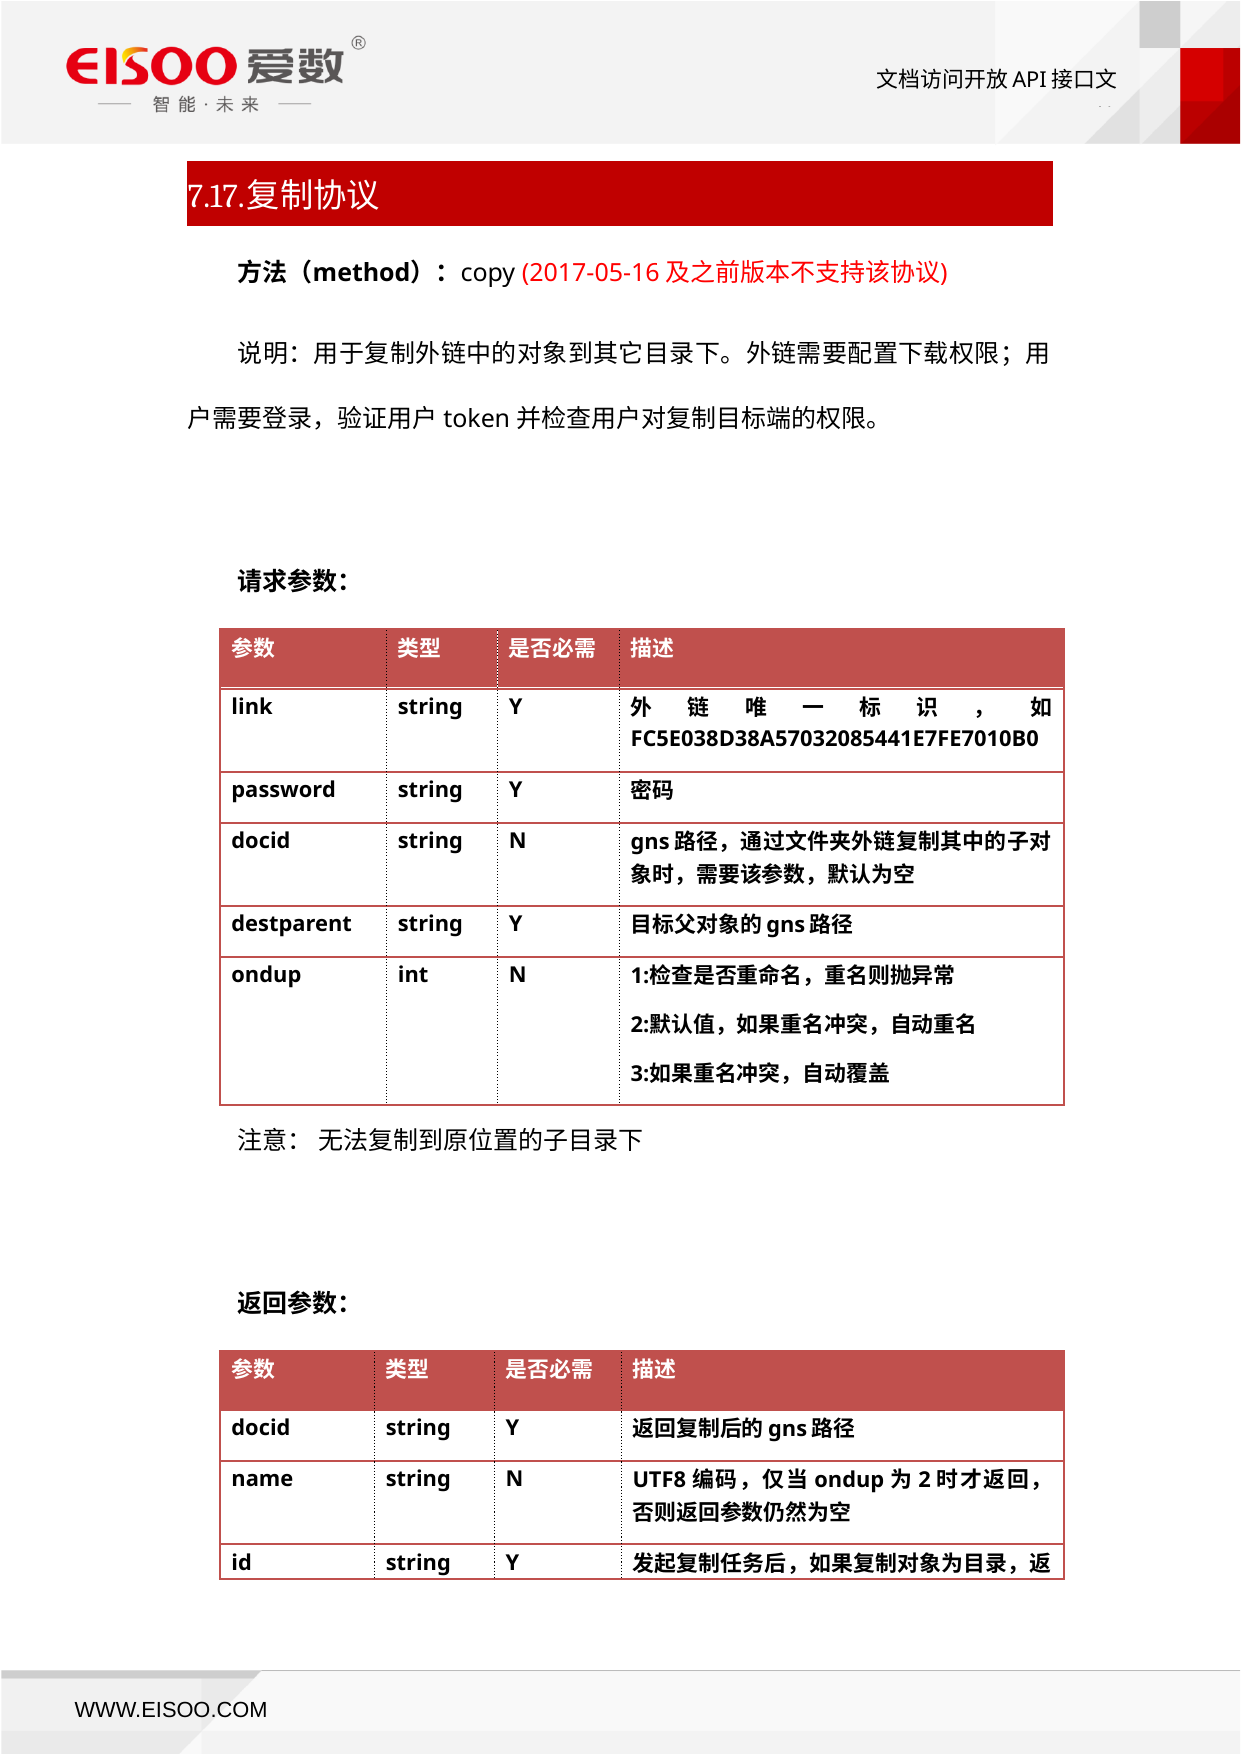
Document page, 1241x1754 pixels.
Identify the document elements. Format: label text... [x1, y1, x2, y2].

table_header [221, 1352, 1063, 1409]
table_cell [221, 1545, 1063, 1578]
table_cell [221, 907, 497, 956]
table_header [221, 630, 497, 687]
text 请求参数： [187, 547, 1053, 612]
text 说明：用于复制外链中的对象到其它目录下。外链需要配置下载权限；用户需要登录，验证用户 token 并检查用户对复制目标端的权限。 [187, 319, 1053, 449]
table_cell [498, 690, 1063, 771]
text 返回参数： [187, 1269, 1053, 1334]
text 方法（method）：copy (2017-05-16及之前版本不支持该协议) [187, 238, 1053, 303]
list 复制协议 [187, 161, 1053, 226]
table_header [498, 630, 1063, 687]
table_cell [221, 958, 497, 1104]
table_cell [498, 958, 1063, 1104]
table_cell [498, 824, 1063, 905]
text 注意： 无法复制到原位置的子目录下 [187, 1106, 1053, 1171]
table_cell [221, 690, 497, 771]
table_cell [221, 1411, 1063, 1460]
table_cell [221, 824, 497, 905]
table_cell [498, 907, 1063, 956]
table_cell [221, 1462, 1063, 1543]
picture [1, 1, 1241, 158]
picture [1, 1665, 1241, 1754]
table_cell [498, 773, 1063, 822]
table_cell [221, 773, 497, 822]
